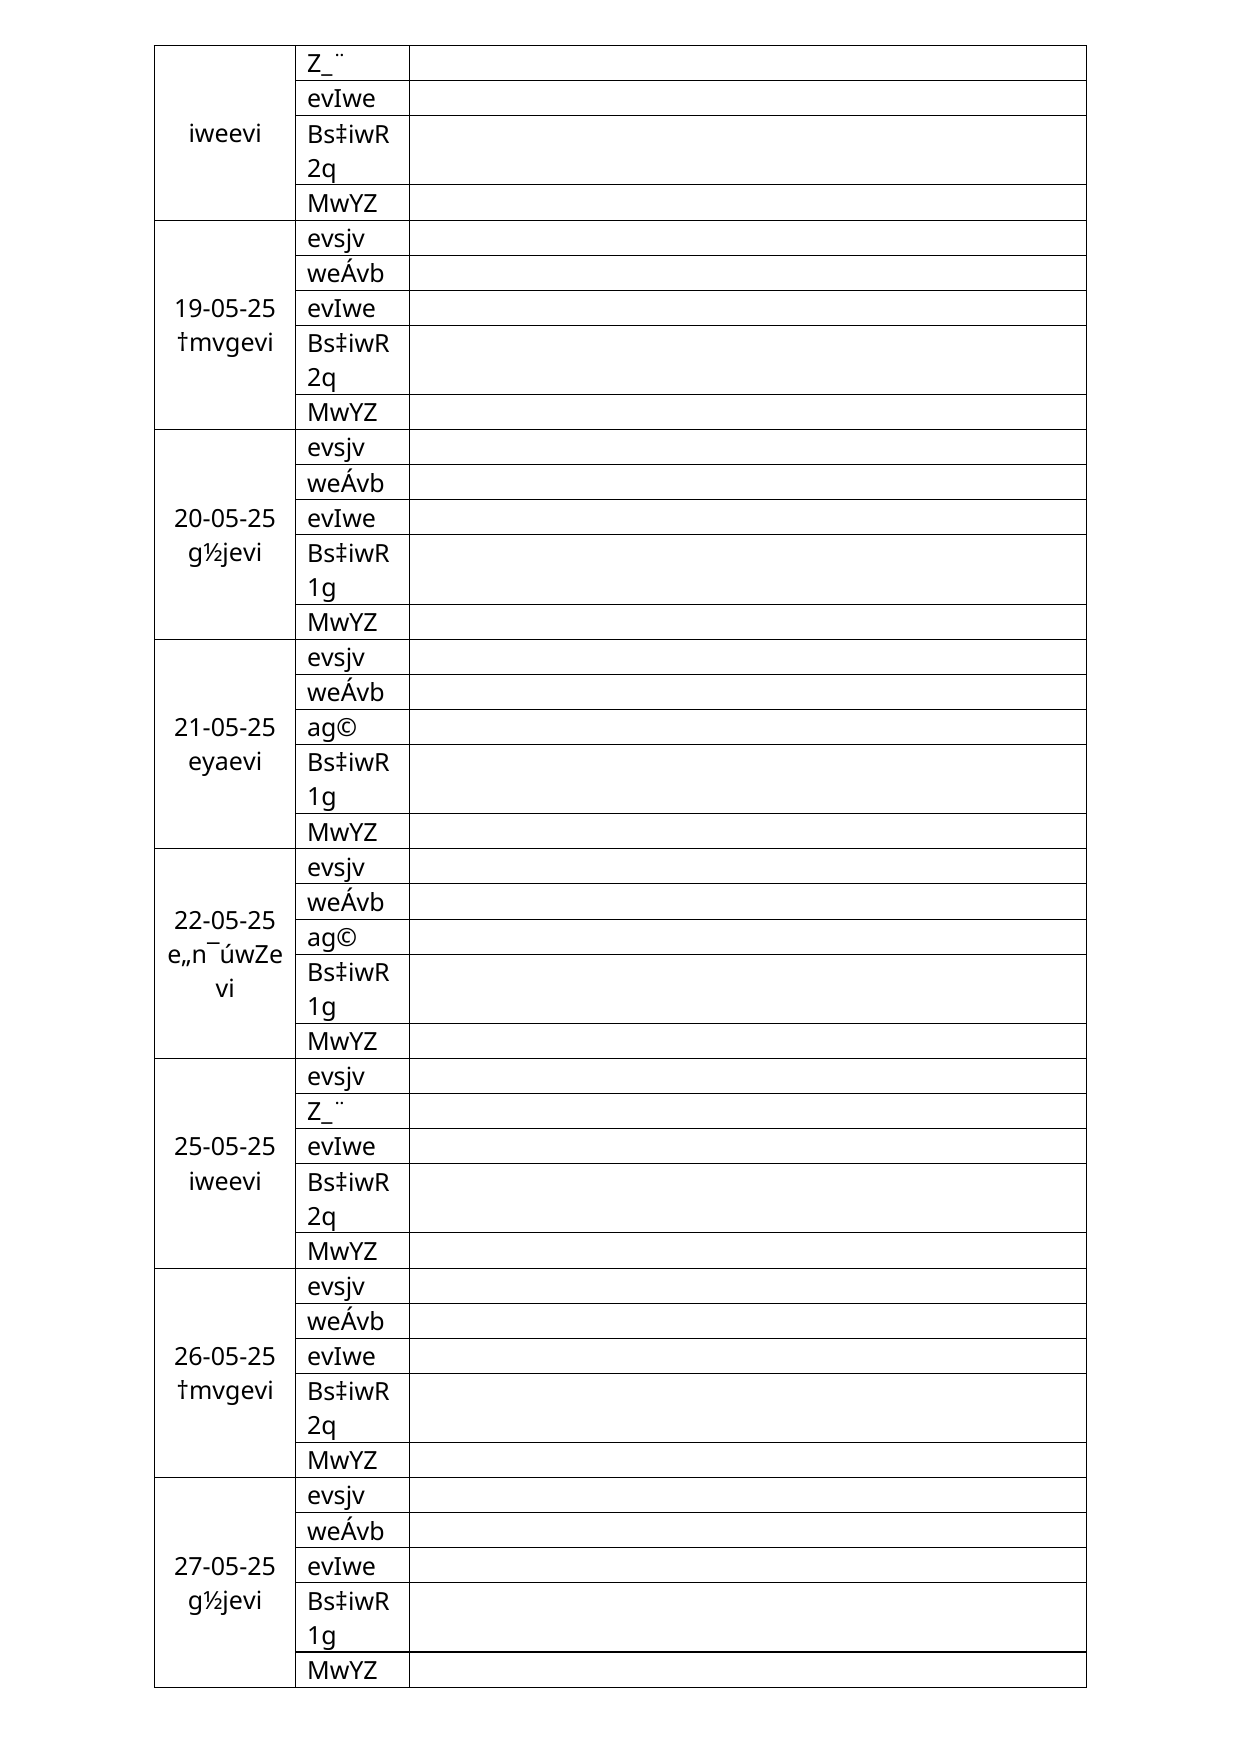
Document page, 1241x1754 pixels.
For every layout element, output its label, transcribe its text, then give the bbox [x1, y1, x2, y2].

table_cell Bs‡iwR 1g [296, 1583, 409, 1651]
table_cell ag© [296, 920, 409, 953]
table_cell [410, 1164, 1086, 1232]
table_cell 25-05-25 iweevi [155, 1059, 295, 1267]
table_cell MwYZ [296, 1233, 409, 1267]
table_cell [410, 395, 1086, 429]
table_cell weÁvb [296, 1304, 409, 1338]
table_cell evIwe [296, 81, 409, 115]
table_cell 22-05-25 e„n¯úwZevi [155, 849, 295, 1058]
table_cell 19-05-25 †mvgevi [155, 221, 295, 429]
table_cell [410, 1094, 1086, 1128]
table_cell 27-05-25 g½jevi [155, 1478, 295, 1687]
table_cell [410, 1233, 1086, 1267]
table_cell [410, 675, 1086, 709]
table_cell [410, 535, 1086, 603]
table_cell [410, 710, 1086, 744]
table_cell [410, 1269, 1086, 1302]
table_cell [410, 605, 1086, 639]
table_cell evsjv [296, 640, 409, 674]
table_cell MwYZ [296, 185, 409, 219]
table_cell [410, 1583, 1086, 1651]
table_cell [410, 1059, 1086, 1093]
table_cell Bs‡iwR 1g [296, 745, 409, 813]
table_cell [410, 1024, 1086, 1058]
table_cell MwYZ [296, 1653, 409, 1687]
table_cell evIwe [296, 291, 409, 325]
table_cell [410, 1478, 1086, 1512]
table_cell evsjv [296, 430, 409, 464]
table_cell Bs‡iwR 1g [296, 535, 409, 603]
table_cell [410, 1513, 1086, 1547]
table_cell Bs‡iwR 2q [296, 116, 409, 184]
table_cell evsjv [296, 1478, 409, 1512]
table_cell [410, 326, 1086, 394]
table_cell [410, 1548, 1086, 1582]
table_cell Z_¨ [296, 46, 409, 80]
table_cell evsjv [296, 1059, 409, 1093]
table_cell Bs‡iwR 2q [296, 1164, 409, 1232]
table_cell [410, 884, 1086, 918]
table_cell weÁvb [296, 256, 409, 290]
table_cell [410, 920, 1086, 953]
table_cell Bs‡iwR 1g [296, 955, 409, 1023]
table_cell Z_¨ [296, 1094, 409, 1128]
table_cell [410, 465, 1086, 499]
table_cell [410, 849, 1086, 883]
table_cell [410, 291, 1086, 325]
table_cell evsjv [296, 1269, 409, 1302]
table_cell 18-05-25 iweevi [155, 46, 295, 219]
table_cell [410, 1339, 1086, 1373]
table_cell [410, 500, 1086, 534]
table_cell [410, 185, 1086, 219]
table_cell weÁvb [296, 675, 409, 709]
table_cell 26-05-25 †mvgevi [155, 1269, 295, 1477]
table_cell Bs‡iwR 2q [296, 326, 409, 394]
table_cell MwYZ [296, 1024, 409, 1058]
table_cell weÁvb [296, 1513, 409, 1547]
table_cell MwYZ [296, 814, 409, 848]
table_cell evsjv [296, 221, 409, 254]
table_cell evIwe [296, 1548, 409, 1582]
table_cell MwYZ [296, 605, 409, 639]
table_cell evsjv [296, 849, 409, 883]
table_cell [410, 81, 1086, 115]
table_cell [410, 640, 1086, 674]
table_cell [410, 221, 1086, 254]
table_cell [410, 1443, 1086, 1477]
table_cell [410, 256, 1086, 290]
table_cell [410, 116, 1086, 184]
table_cell weÁvb [296, 884, 409, 918]
table_cell evIwe [296, 1339, 409, 1373]
table_cell MwYZ [296, 1443, 409, 1477]
table_cell [410, 745, 1086, 813]
table_cell [410, 1653, 1086, 1687]
table_cell 21-05-25 eyaevi [155, 640, 295, 848]
table_cell [410, 46, 1086, 80]
table_cell [410, 955, 1086, 1023]
table_cell [410, 1129, 1086, 1163]
table_cell [410, 1304, 1086, 1338]
table_cell evIwe [296, 1129, 409, 1163]
table_cell weÁvb [296, 465, 409, 499]
table_cell evIwe [296, 500, 409, 534]
table_cell MwYZ [296, 395, 409, 429]
table_cell [410, 430, 1086, 464]
table_cell [410, 1374, 1086, 1442]
table_cell [410, 814, 1086, 848]
table_cell ag© [296, 710, 409, 744]
table_cell 20-05-25 g½jevi [155, 430, 295, 639]
table_cell Bs‡iwR 2q [296, 1374, 409, 1442]
